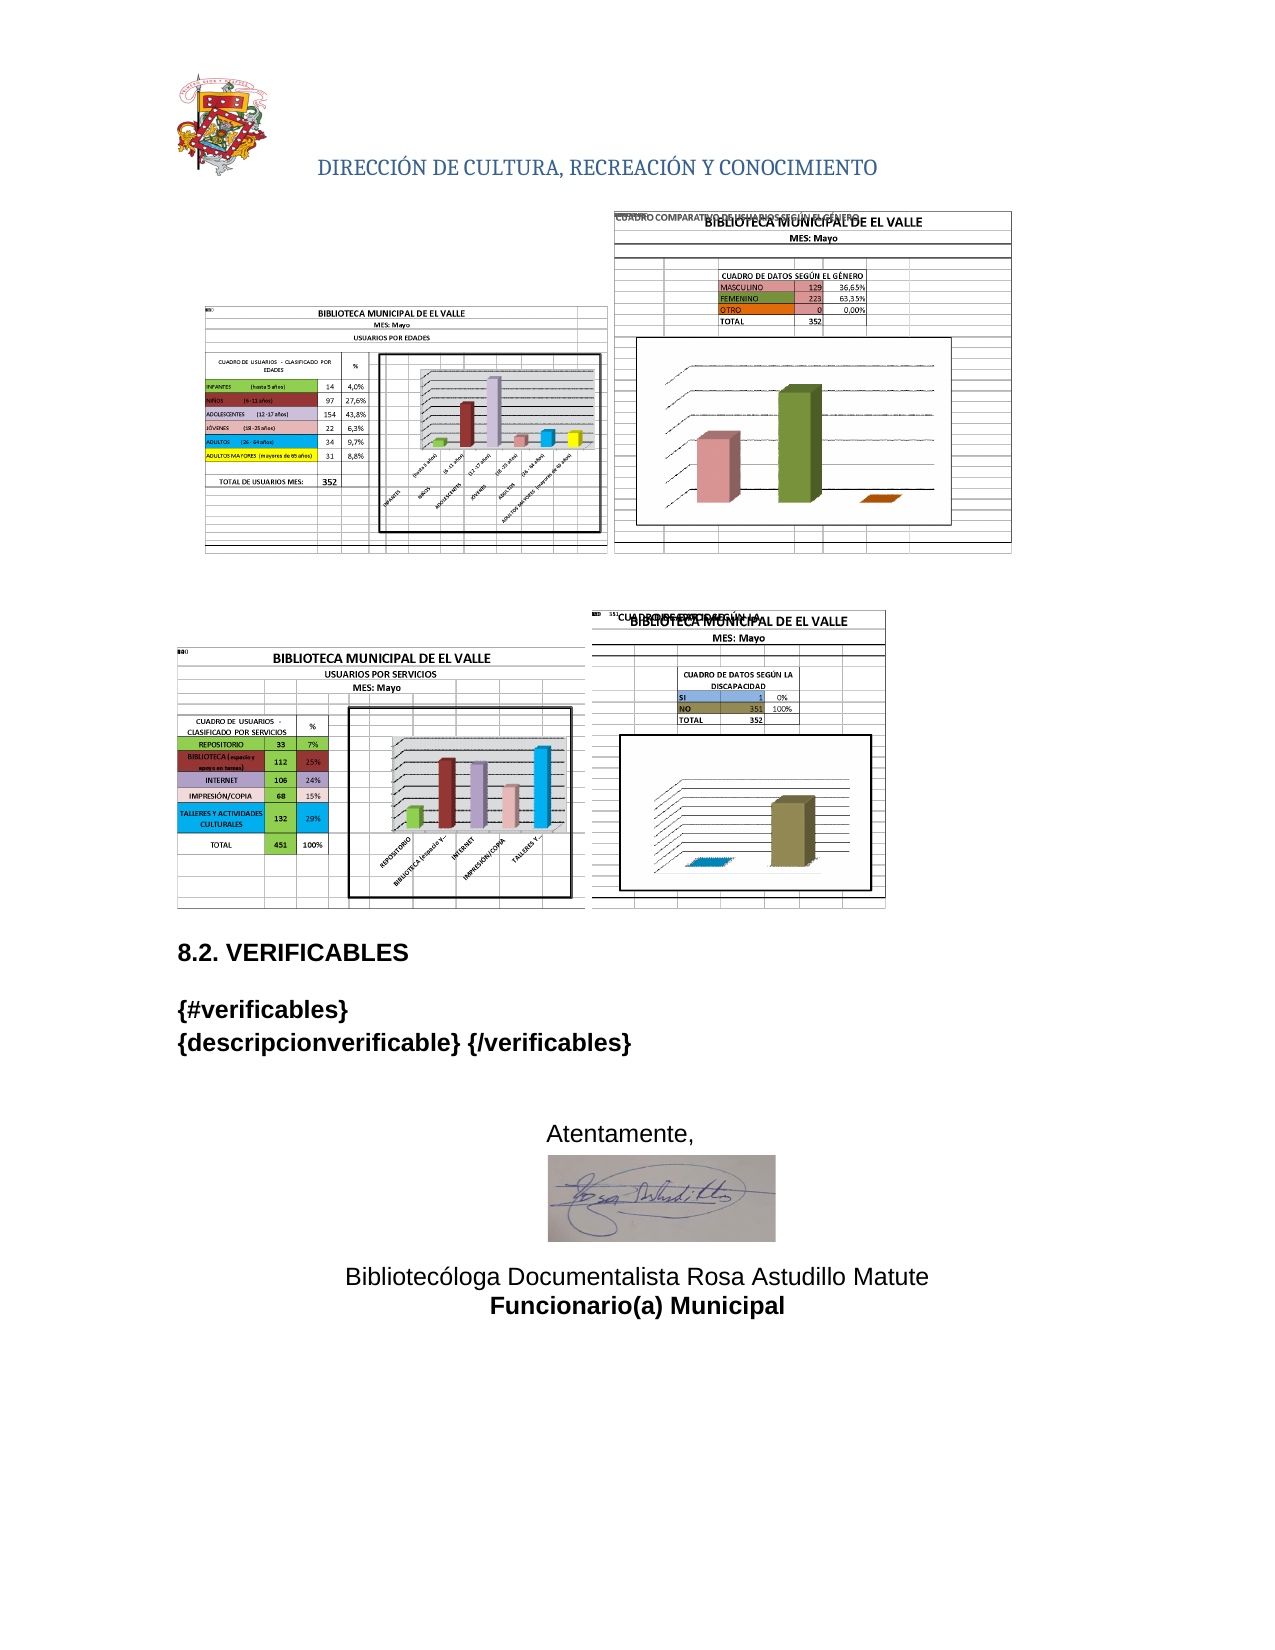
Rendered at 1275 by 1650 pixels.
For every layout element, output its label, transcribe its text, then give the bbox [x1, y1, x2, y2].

picture [205, 306, 608, 554]
text Atentamente, [472, 1118, 1098, 1147]
picture [614, 211, 1012, 554]
picture [177, 73, 268, 176]
text {#verificables} [177, 995, 1098, 1024]
text Funcionario(a) Municipal [177, 1291, 1098, 1320]
text Bibliotecóloga Documentalista Rosa Astudillo Matute [177, 1262, 1098, 1291]
picture [177, 647, 585, 909]
text 8.2. VERIFICABLES [177, 937, 1098, 966]
picture [547, 1155, 776, 1242]
text {descripcionverificable} {/verificables} [177, 1028, 1098, 1057]
picture [592, 610, 886, 909]
